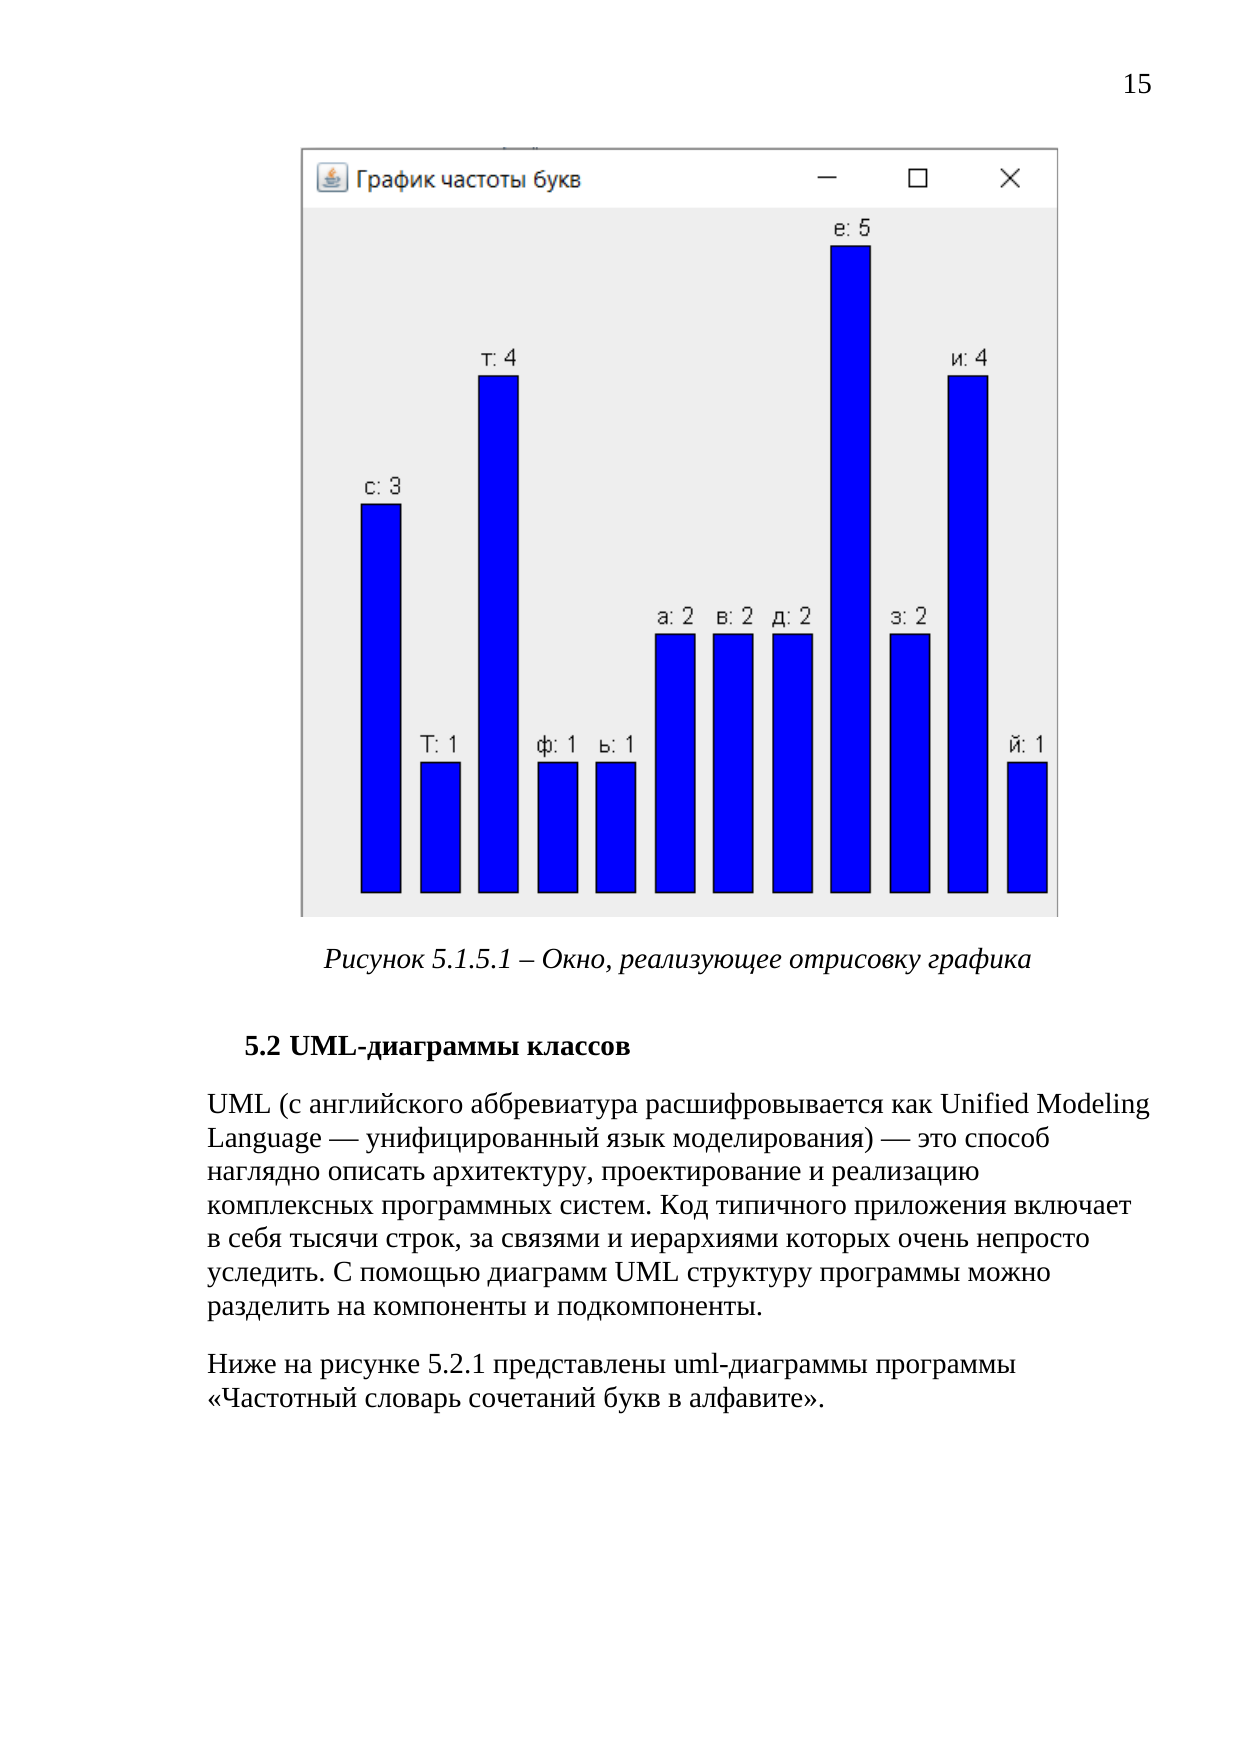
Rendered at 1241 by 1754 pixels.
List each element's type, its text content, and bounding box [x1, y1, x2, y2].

picture [300, 147, 1059, 917]
text Рисунок 5.1.5.1 – Окно, реализующее отрисовку графика [207, 942, 1152, 975]
subtitle UML-диаграммы классов [244, 1028, 1152, 1061]
text Ниже на рисунке 5.2.1 представлены uml-диаграммы программы «Частотный словарь сочетаний букв в алфавите». [207, 1346, 1152, 1413]
text UML (с английского аббревиатура расшифровывается как Unified Modeling Language — унифицированный язык моделирования) — это способ наглядно описать архитектуру, проектирование и реализацию комплексных программных систем. Код типичного приложения включает в себя тысячи строк, за связями и иерархиями которых очень непросто уследить. С помощью диаграмм UML структуру программы можно разделить на компоненты и подкомпоненты. [207, 1086, 1152, 1321]
